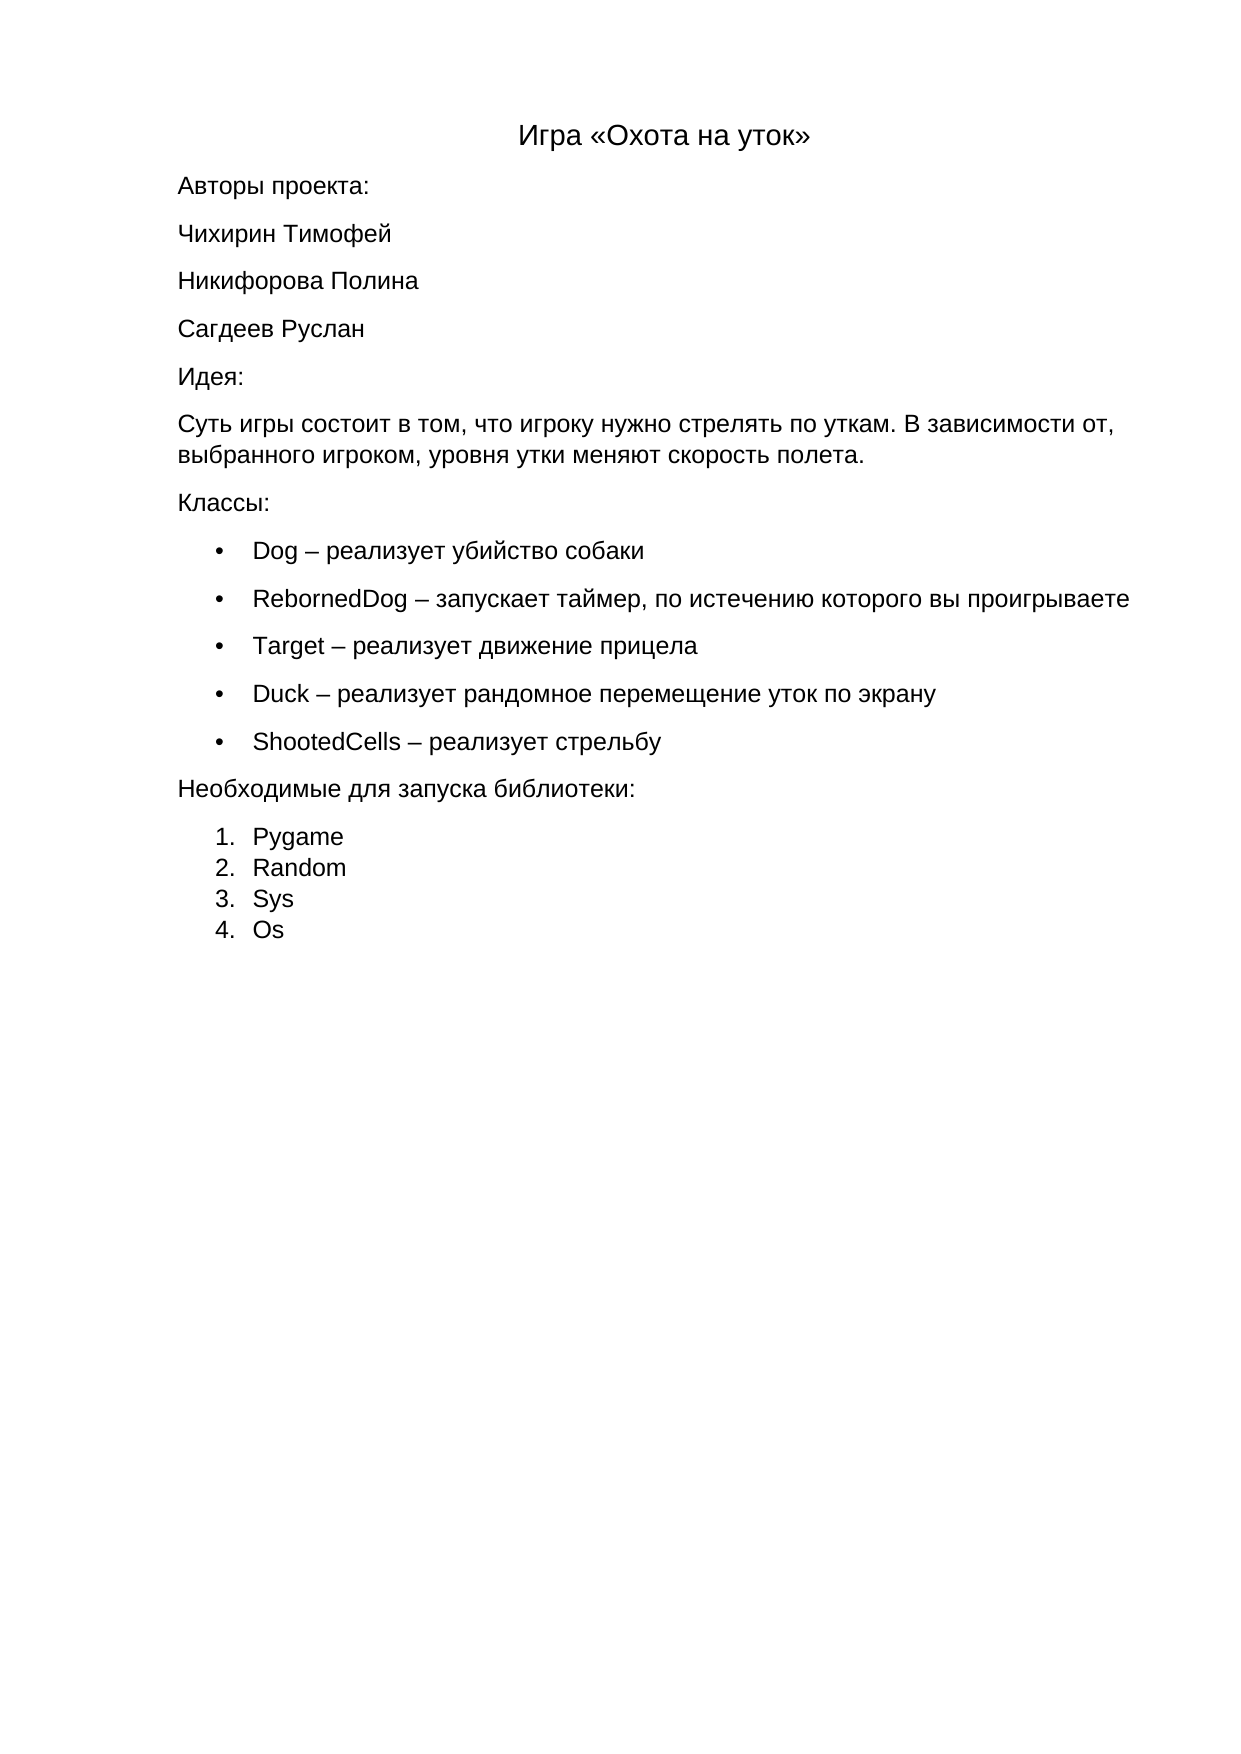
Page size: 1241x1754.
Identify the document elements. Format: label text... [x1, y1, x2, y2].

list Dog – реализует убийство собаки [215, 536, 1152, 565]
list Duck – реализует рандомное перемещение уток по экрану [215, 679, 1152, 708]
text Идея: [177, 362, 1152, 391]
text Никифорова Полина [177, 266, 1152, 295]
list Random [215, 853, 1152, 882]
list Sys [215, 884, 1152, 913]
list RebornedDog – запускает таймер, по истечению которого вы проигрываете [215, 584, 1152, 612]
text Сагдеев Руслан [177, 314, 1152, 343]
list Target – реализует движение прицела [215, 631, 1152, 660]
list Os [215, 915, 1152, 944]
text Игра «Охота на уток» [177, 118, 1152, 152]
text Авторы проекта: [177, 171, 1152, 200]
text Суть игры состоит в том, что игроку нужно стрелять по уткам. В зависимости от, выбранного игроком, уровня утки меняют скорость полета. [177, 409, 1152, 469]
list Pygame [215, 822, 1152, 851]
text Классы: [177, 488, 1152, 517]
text Необходимые для запуска библиотеки: [177, 774, 1152, 803]
list ShootedCells – реализует стрельбу [215, 727, 1152, 756]
text Чихирин Тимофей [177, 219, 1152, 247]
